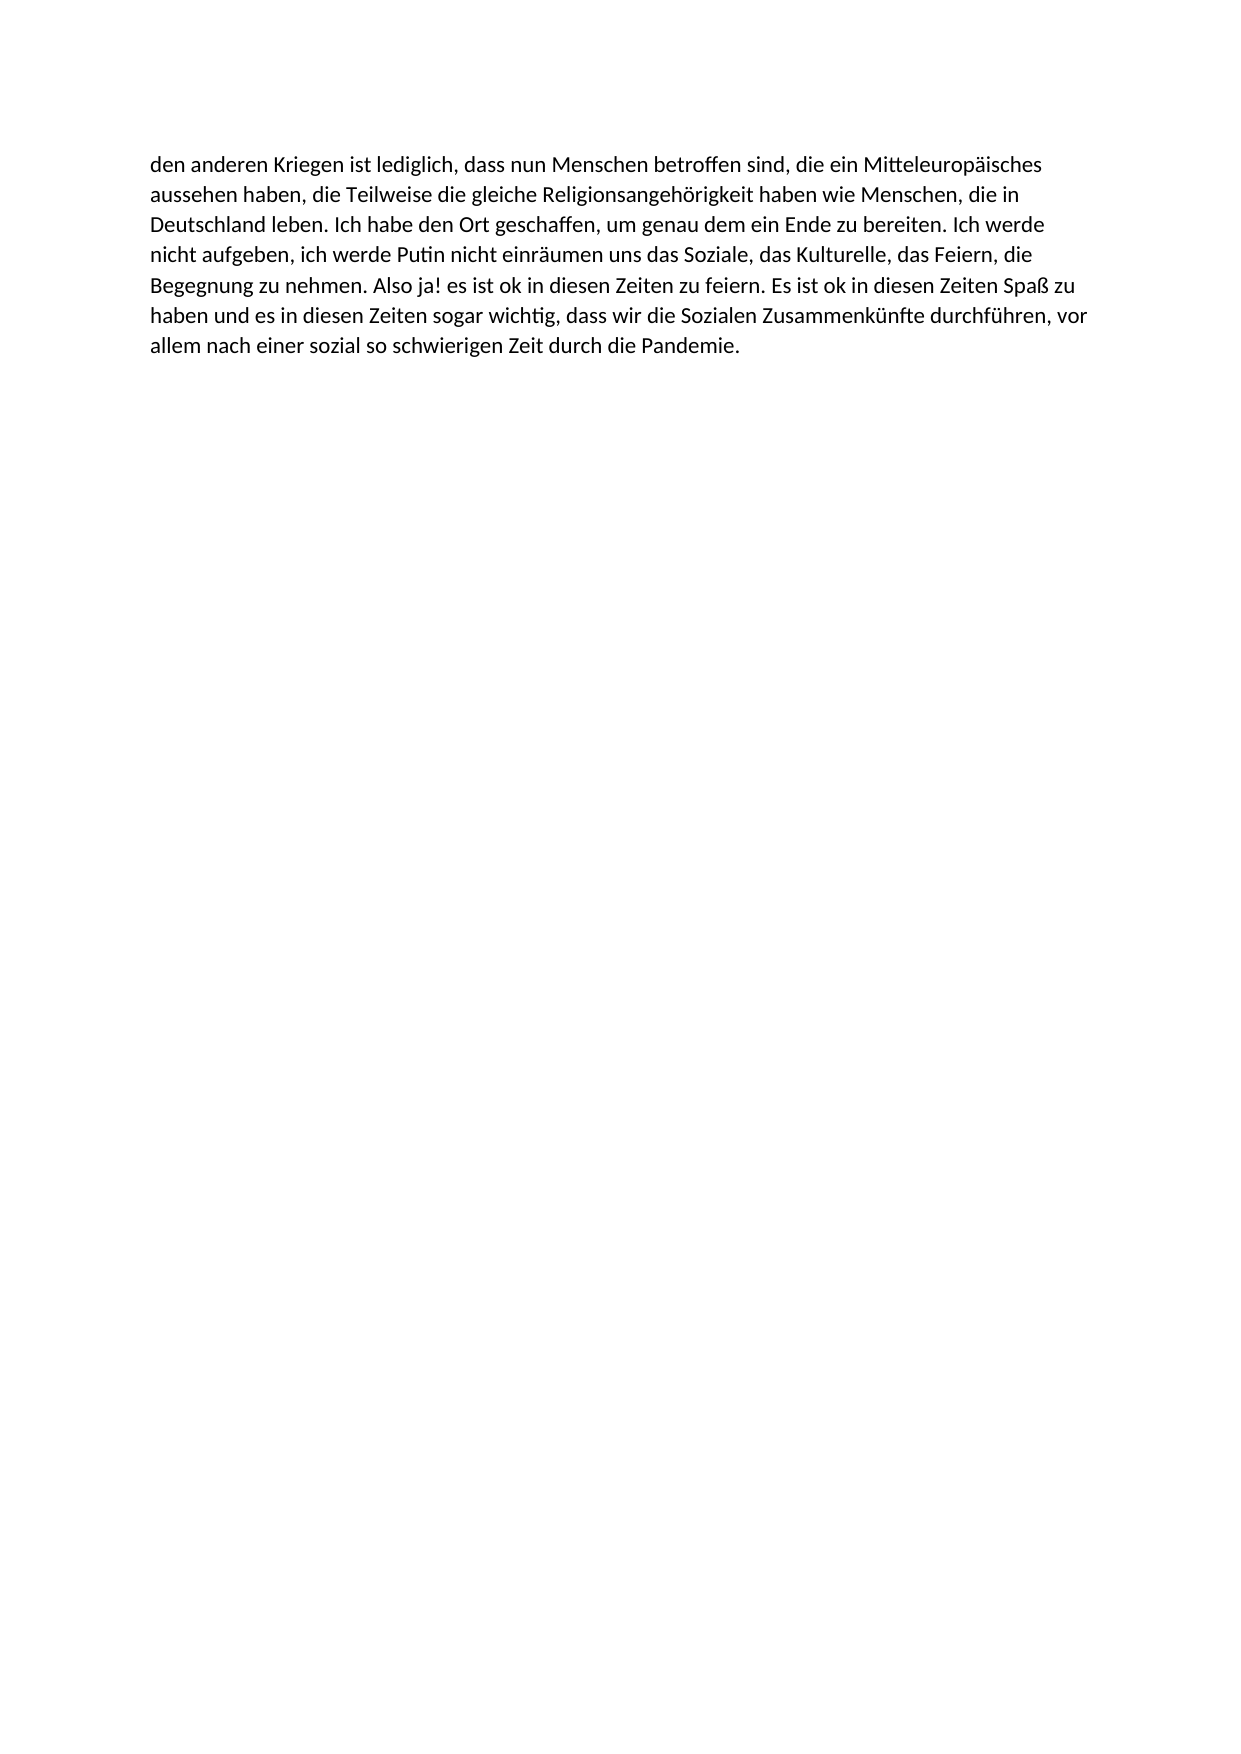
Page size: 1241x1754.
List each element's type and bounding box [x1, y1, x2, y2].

text [150, 150, 1090, 359]
